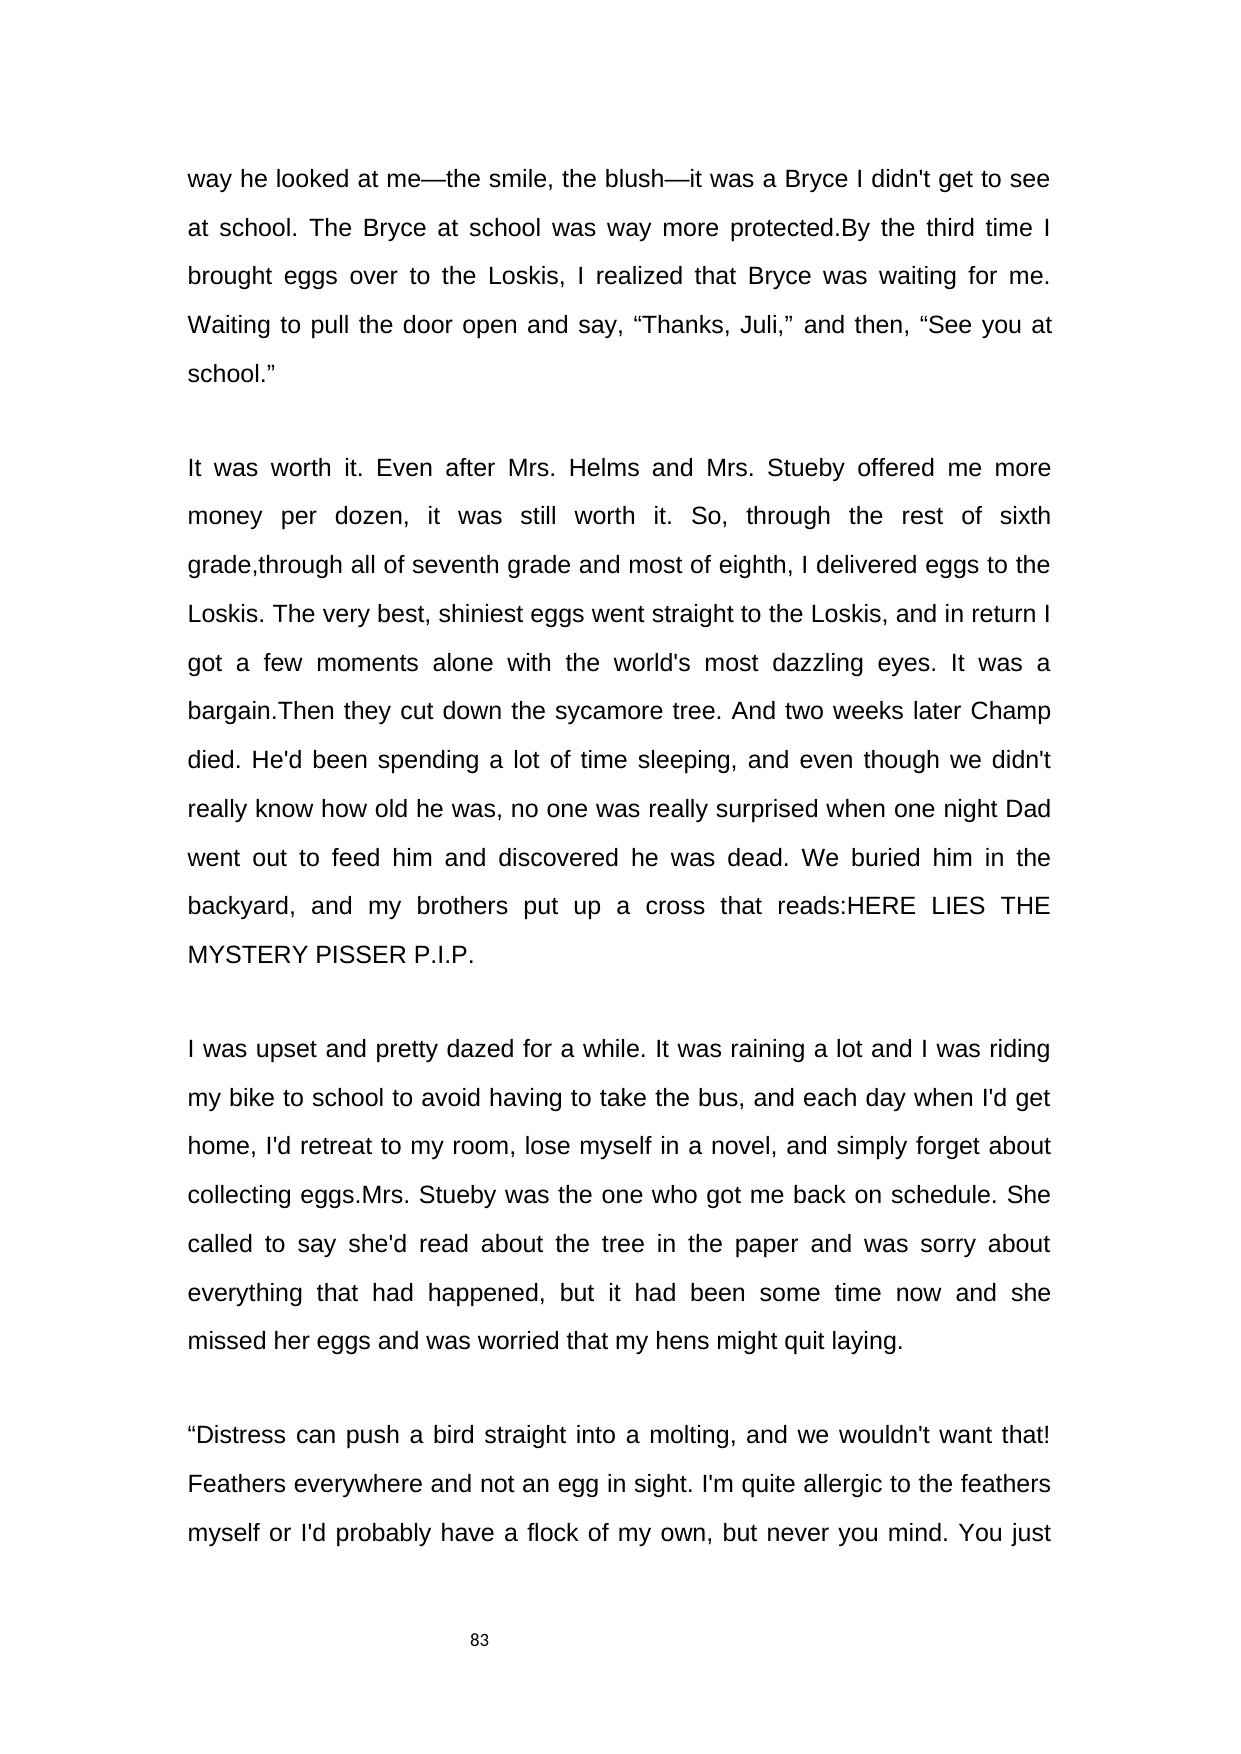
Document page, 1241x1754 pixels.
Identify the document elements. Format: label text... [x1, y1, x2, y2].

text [187, 162, 1053, 389]
text It was worth it. Even after Mrs. Helms and Mrs. Stueby offered me more money per dozen, it was still worth it. So, through the rest of sixth grade,through all of seventh grade and most of eighth, I delivered eggs to the Loskis. The very best, shiniest eggs went straight to the Loskis, and in return I got a few moments alone with the world's most dazzling eyes. It was a bargain.Then they cut down the sycamore tree. And two weeks later Champ died. He'd been spending a lot of time sleeping, and even though we didn't really know how old he was, no one was really surprised when one night Dad went out to feed him and discovered he was dead. We buried him in the backyard, and my brothers put up a cross that reads:HERE LIES THE MYSTERY PISSER P.I.P. [187, 451, 1053, 971]
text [187, 1418, 1053, 1548]
text I was upset and pretty dazed for a while. It was raining a lot and I was riding my bike to school to avoid having to take the bus, and each day when I'd get home, I'd retreat to my room, lose myself in a novel, and simply forget about collecting eggs.Mrs. Stueby was the one who got me back on schedule. She called to say she'd read about the tree in the paper and was sorry about everything that had happened, but it had been some time now and she missed her eggs and was worried that my hens might quit laying. [187, 1032, 1053, 1357]
